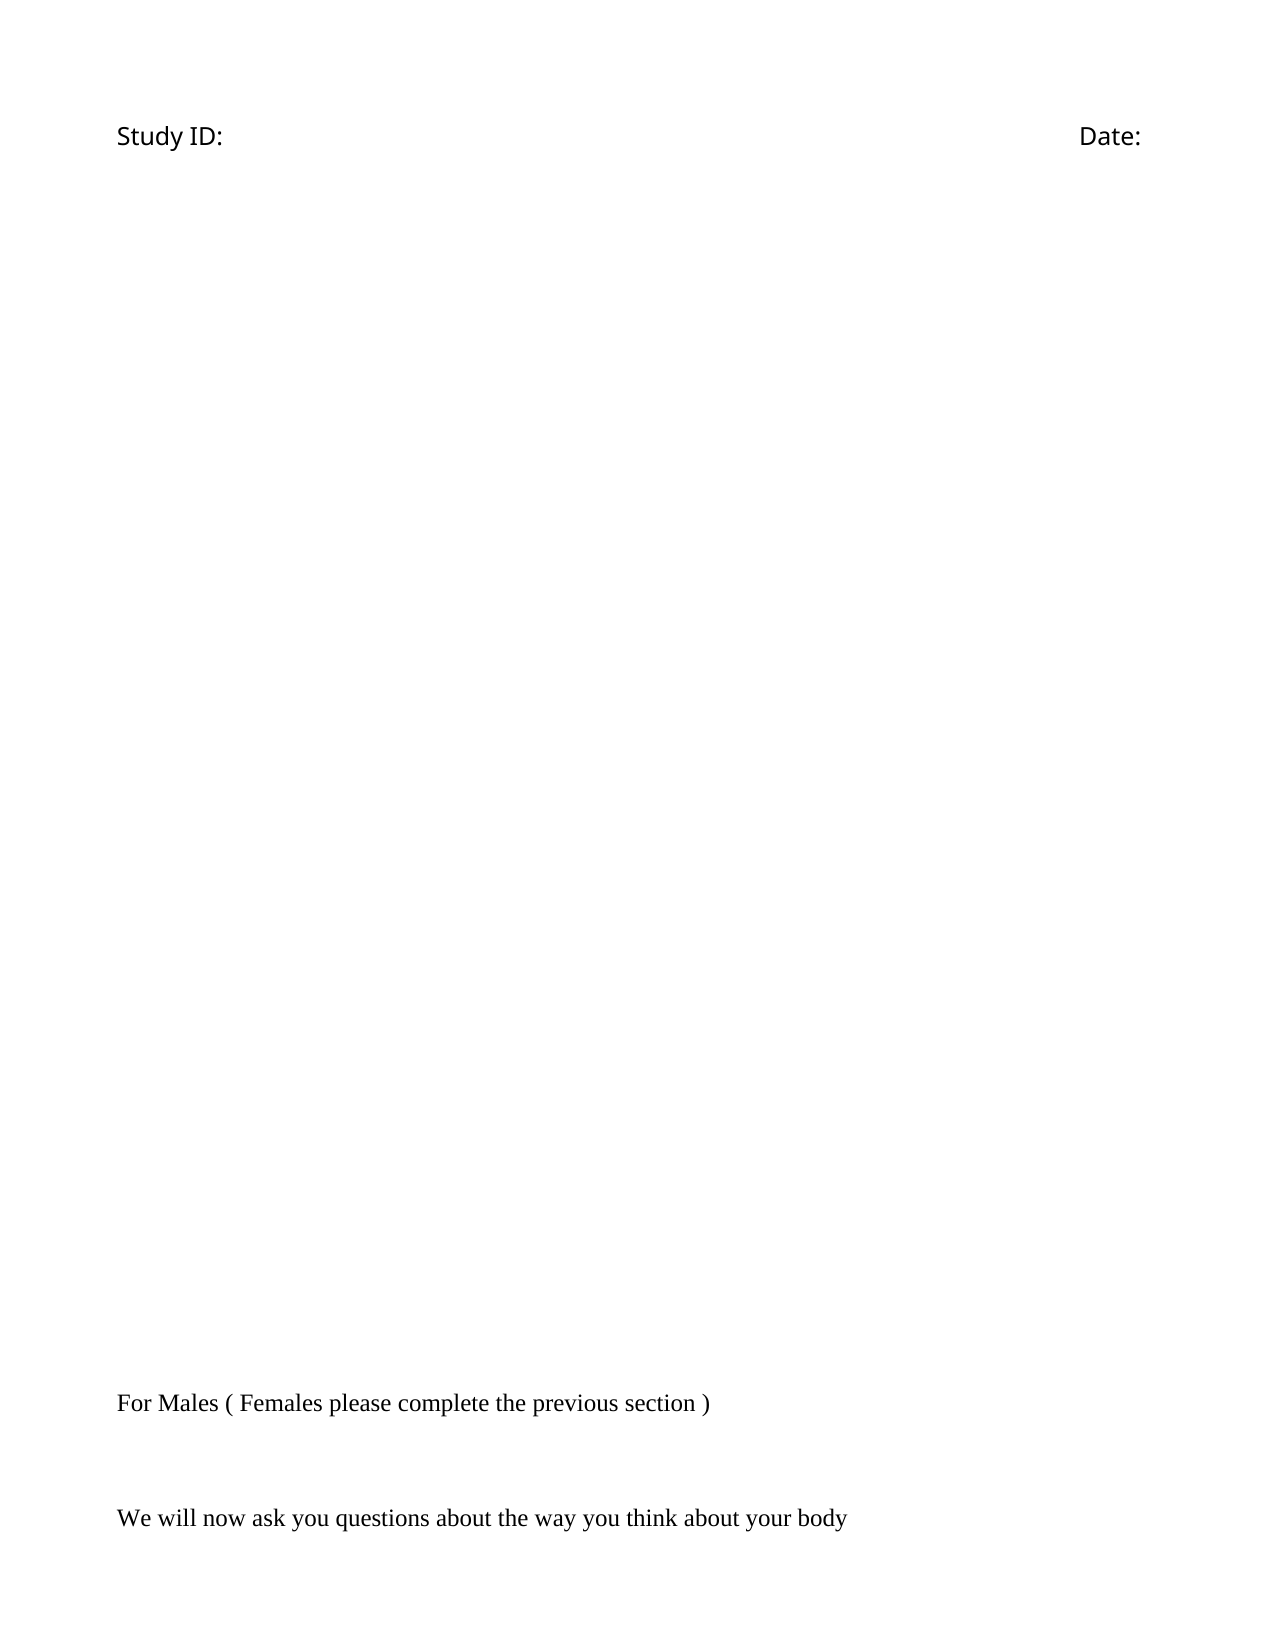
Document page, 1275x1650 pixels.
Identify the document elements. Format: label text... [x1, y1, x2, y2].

text We will now ask you questions about the way you think about your body [117, 1503, 1158, 1532]
text For Males ( Females please complete the previous section ) [117, 1388, 1158, 1417]
